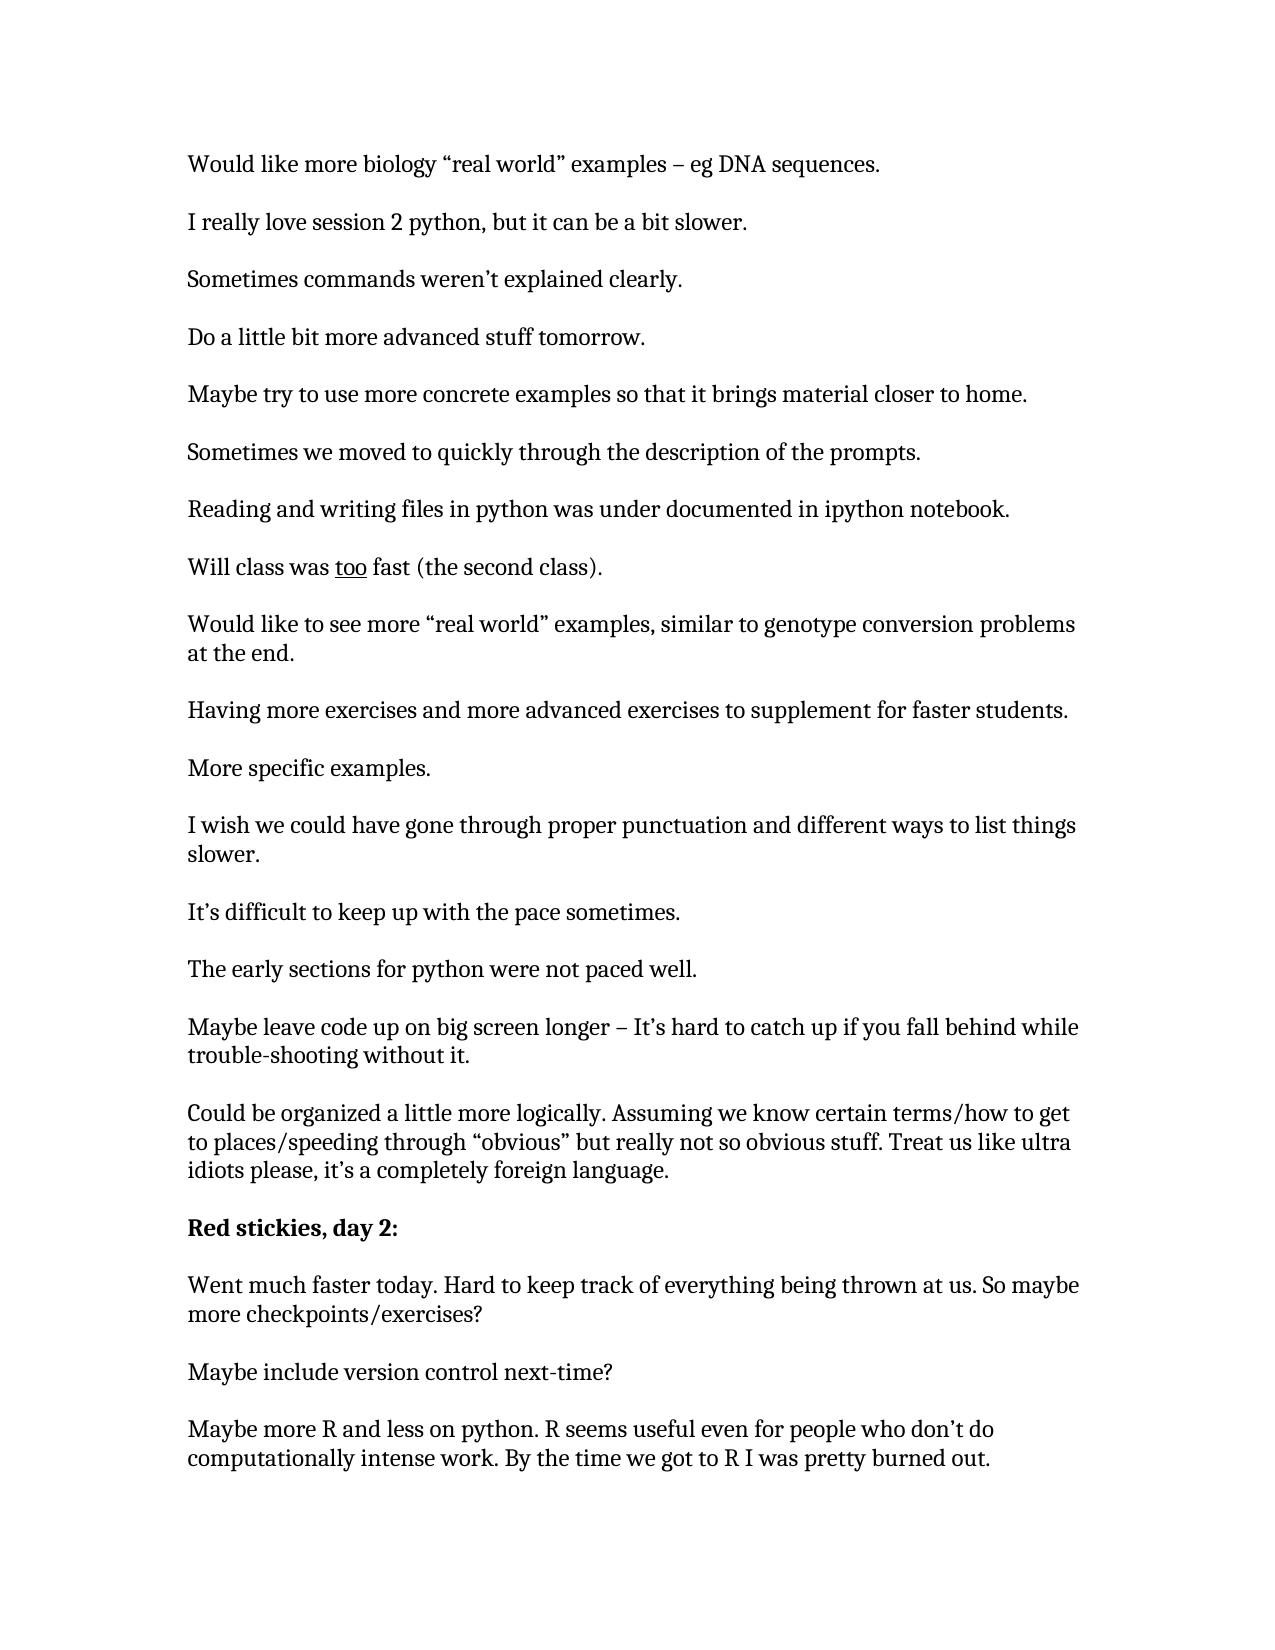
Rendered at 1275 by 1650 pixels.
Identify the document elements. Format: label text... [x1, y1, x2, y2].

text Went much faster today. Hard to keep track of everything being thrown at us. So maybe more checkpoints/exercises? [187, 1271, 1087, 1329]
text It’s difficult to keep up with the pace sometimes. [187, 897, 1087, 926]
text Do a little bit more advanced stuff tomorrow. [187, 322, 1087, 351]
text Maybe leave code up on big screen longer – It’s hard to catch up if you fall behind while trouble-shooting without it. [187, 1012, 1087, 1070]
text Having more exercises and more advanced exercises to supplement for faster students. [187, 696, 1087, 725]
text Would like more biology “real world” examples – eg DNA sequences. [187, 150, 1087, 179]
text Maybe more R and less on python. R seems useful even for people who don’t do computationally intense work. By the time we got to R I was pretty burned out. [187, 1415, 1087, 1472]
text Red stickies, day 2: [187, 1214, 1087, 1242]
text Maybe include version control next-time? [187, 1357, 1087, 1386]
text Maybe try to use more concrete examples so that it brings material closer to home. [187, 380, 1087, 409]
text The early sections for python were not paced well. [187, 955, 1087, 984]
text I really love session 2 python, but it can be a bit slower. [187, 207, 1087, 236]
text Reading and writing files in python was under documented in ipython notebook. [187, 495, 1087, 524]
text Could be organized a little more logically. Assuming we know certain terms/how to get to places/speeding through “obvious” but really not so obvious stuff. Treat us like ultra idiots please, it’s a completely foreign language. [187, 1099, 1087, 1185]
text Sometimes commands weren’t explained clearly. [187, 265, 1087, 294]
text Sometimes we moved to quickly through the description of the prompts. [187, 437, 1087, 466]
text More specific examples. [187, 754, 1087, 782]
text Would like to see more “real world” examples, similar to genotype conversion problems at the end. [187, 610, 1087, 667]
text I wish we could have gone through proper punctuation and different ways to list things slower. [187, 811, 1087, 869]
text Will class was too fast (the second class). [187, 552, 1087, 581]
